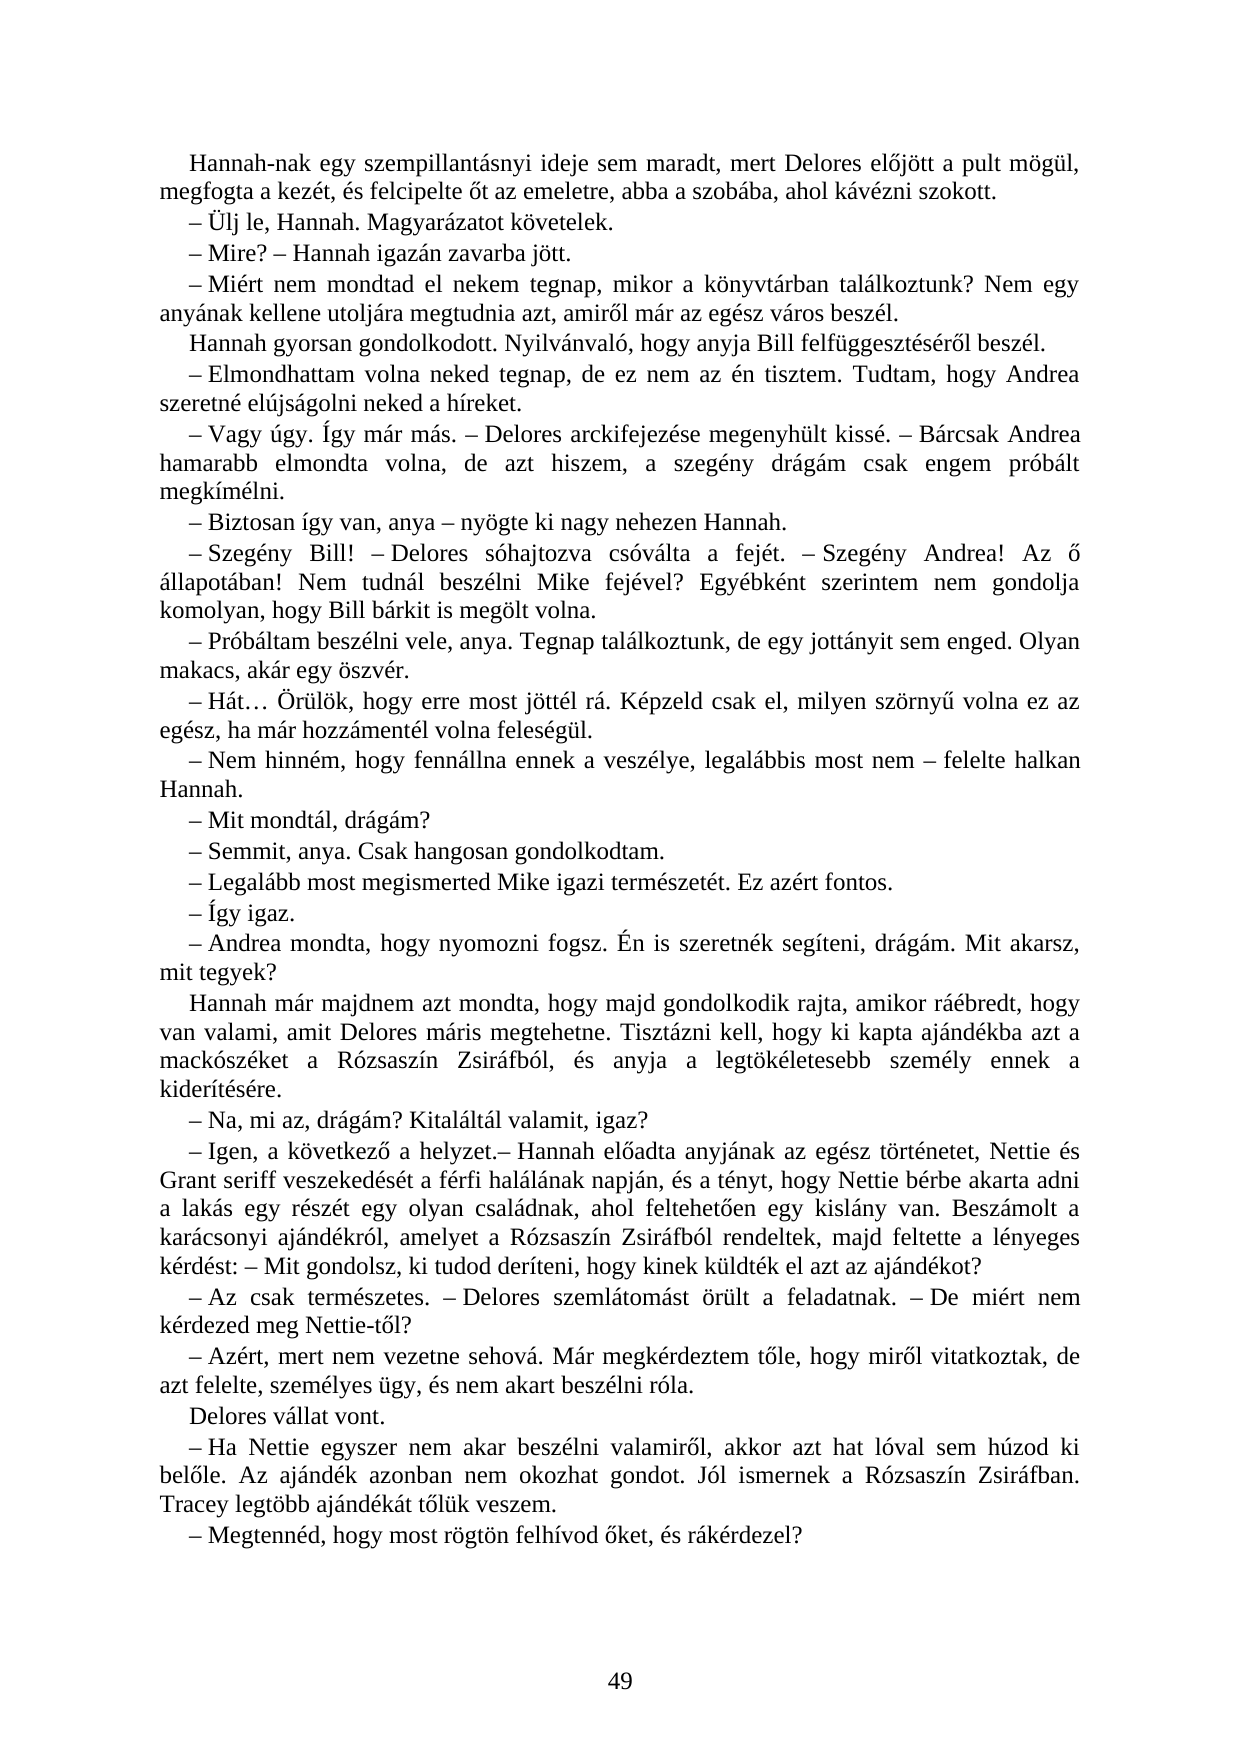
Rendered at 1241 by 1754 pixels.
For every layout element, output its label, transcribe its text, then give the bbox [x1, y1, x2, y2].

text – Biztosan így van, anya – nyögte ki nagy nehezen Hannah. [159, 507, 1081, 536]
text – Miért nem mondtad el nekem tegnap, mikor a könyvtárban találkoztunk? Nem egy anyának kellene utoljára megtudnia azt, amiről már az egész város beszél. [159, 269, 1081, 326]
text – Elmondhattam volna neked tegnap, de ez nem az én tisztem. Tudtam, hogy Andrea szeretné elújságolni neked a híreket. [159, 359, 1081, 417]
text Hannah gyorsan gondolkodott. Nyilvánvaló, hogy anyja Bill felfüggesztéséről beszél. [159, 328, 1081, 357]
text – Az csak természetes. – Delores szemlátomást örült a feladatnak. – De miért nem kérdezed meg Nettie-től? [159, 1282, 1081, 1339]
text – Ha Nettie egyszer nem akar beszélni valamiről, akkor azt hat lóval sem húzod ki belőle. Az ajándék azonban nem okozhat gondot. Jól ismernek a Rózsaszín Zsiráfban. Tracey legtöbb ajándékát tőlük veszem. [159, 1432, 1081, 1518]
text – Így igaz. [159, 898, 1081, 926]
text – Vagy úgy. Így már más. – Delores arckifejezése megenyhült kissé. – Bárcsak Andrea hamarabb elmondta volna, de azt hiszem, a szegény drágám csak engem próbált megkímélni. [159, 419, 1081, 505]
text – Legalább most megismerted Mike igazi természetét. Ez azért fontos. [159, 867, 1081, 896]
text – Nem hinném, hogy fennállna ennek a veszélye, legalábbis most nem – felelte halkan Hannah. [159, 746, 1081, 803]
text – Andrea mondta, hogy nyomozni fogsz. Én is szeretnék segíteni, drágám. Mit akarsz, mit tegyek? [159, 928, 1081, 986]
text Hannah már majdnem azt mondta, hogy majd gondolkodik rajta, amikor ráébredt, hogy van valami, amit Delores máris megtehetne. Tisztázni kell, hogy ki kapta ajándékba azt a mackószéket a Rózsaszín Zsiráfból, és anyja a legtökéletesebb személy ennek a kiderítésére. [159, 988, 1081, 1103]
text – Megtennéd, hogy most rögtön felhívod őket, és rákérdezel? [159, 1520, 1081, 1549]
text – Azért, mert nem vezetne sehová. Már megkérdeztem tőle, hogy miről vitatkoztak, de azt felelte, személyes ügy, és nem akart beszélni róla. [159, 1341, 1081, 1399]
text – Hát… Örülök, hogy erre most jöttél rá. Képzeld csak el, milyen szörnyű volna ez az egész, ha már hozzámentél volna feleségül. [159, 686, 1081, 743]
text – Mit mondtál, drágám? [159, 805, 1081, 834]
text – Mire? – Hannah igazán zavarba jött. [159, 238, 1081, 267]
text Delores vállat vont. [159, 1401, 1081, 1430]
text – Na, mi az, drágám? Kitaláltál valamit, igaz? [159, 1105, 1081, 1134]
text Hannah-nak egy szempillantásnyi ideje sem maradt, mert Delores előjött a pult mögül, megfogta a kezét, és felcipelte őt az emeletre, abba a szobába, ahol kávézni szokott. [159, 148, 1081, 205]
text – Próbáltam beszélni vele, anya. Tegnap találkoztunk, de egy jottányit sem enged. Olyan makacs, akár egy öszvér. [159, 626, 1081, 684]
text – Semmit, anya. Csak hangosan gondolkodtam. [159, 836, 1081, 865]
text – Ülj le, Hannah. Magyarázatot követelek. [159, 207, 1081, 236]
text – Igen, a következő a helyzet.– Hannah előadta anyjának az egész történetet, Nettie és Grant seriff veszekedését a férfi halálának napján, és a tényt, hogy Nettie bérbe akarta adni a lakás egy részét egy olyan családnak, ahol feltehetően egy kislány van. Beszámolt a karácsonyi ajándékról, amelyet a Rózsaszín Zsiráfból rendeltek, majd feltette a lényeges kérdést: – Mit gondolsz, ki tudod deríteni, hogy kinek küldték el azt az ajándékot? [159, 1136, 1081, 1280]
text – Szegény Bill! – Delores sóhajtozva csóválta a fejét. – Szegény Andrea! Az ő állapotában! Nem tudnál beszélni Mike fejével? Egyébként szerintem nem gondolja komolyan, hogy Bill bárkit is megölt volna. [159, 538, 1081, 624]
